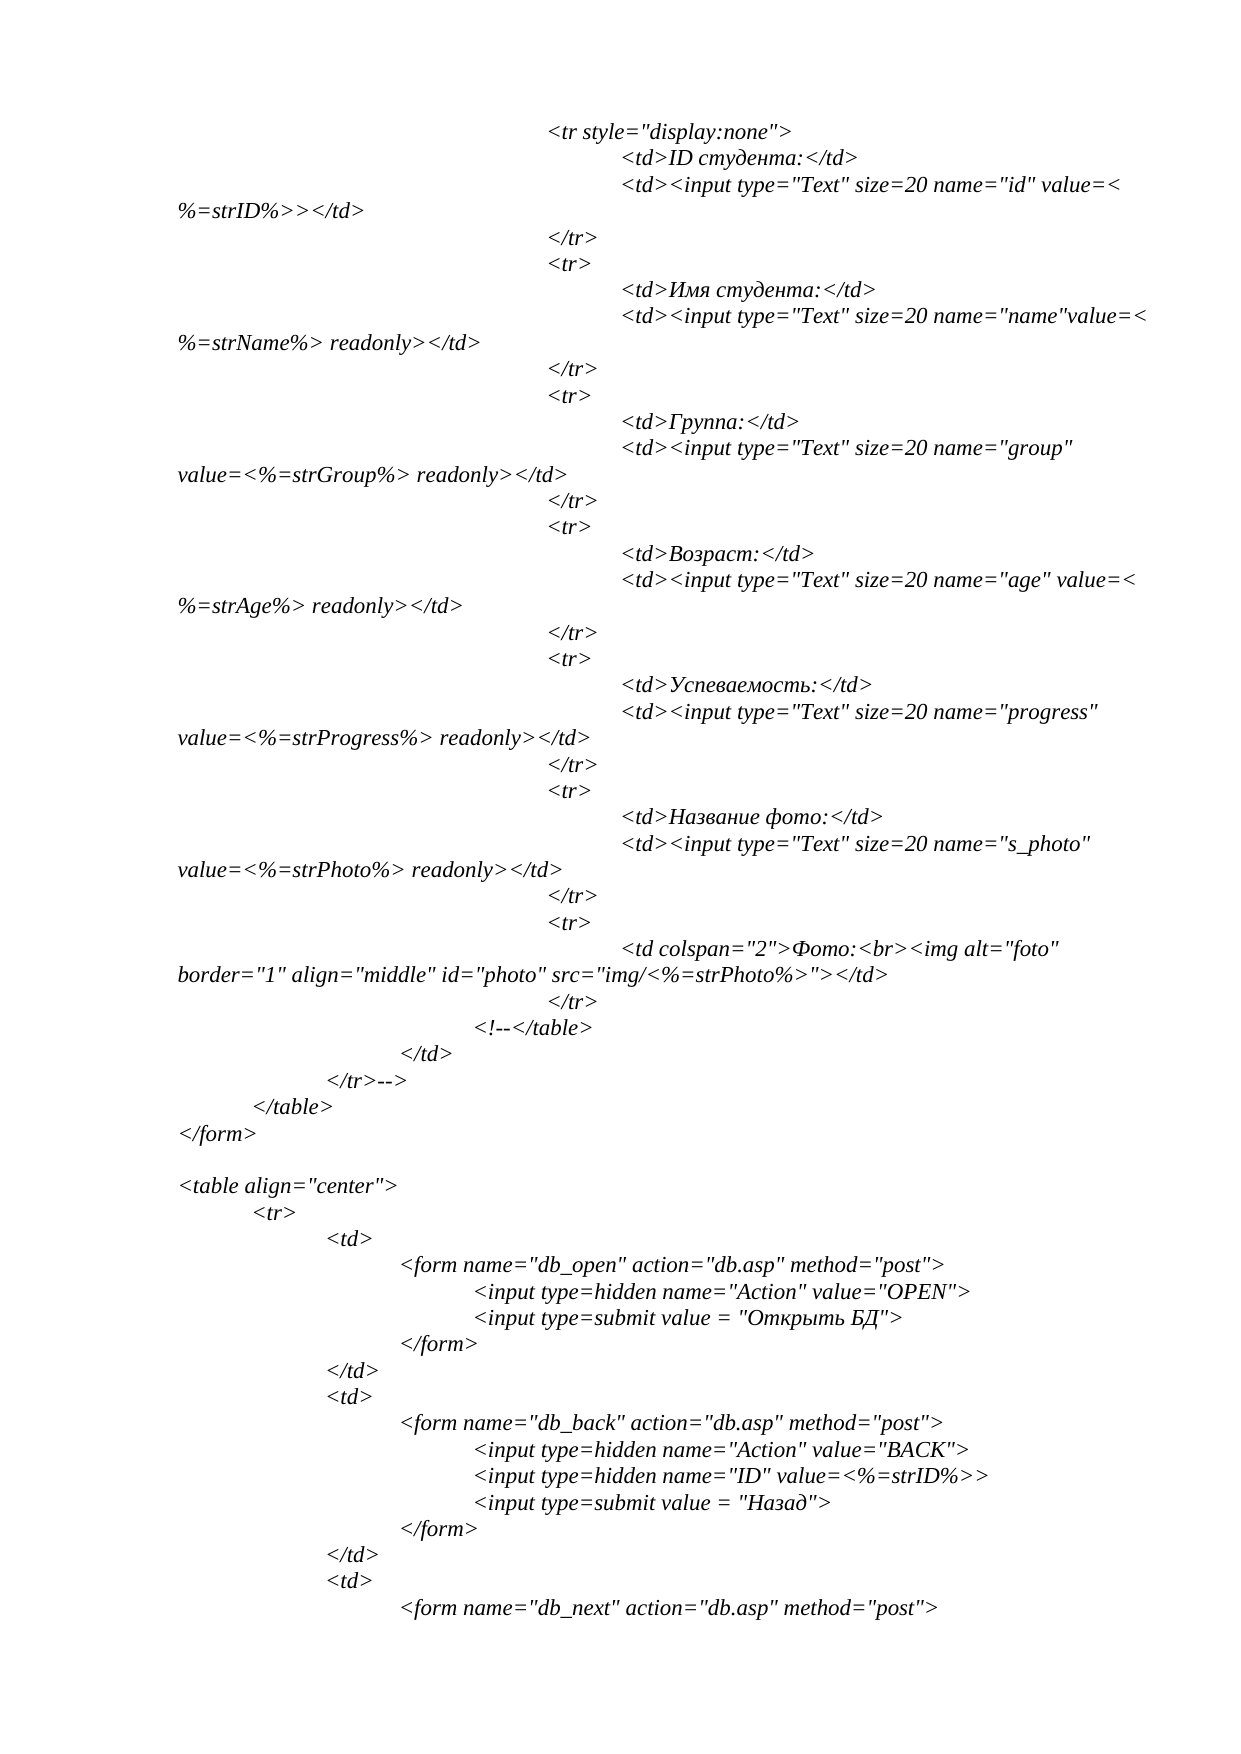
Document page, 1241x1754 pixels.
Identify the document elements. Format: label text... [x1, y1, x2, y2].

text <tr> [177, 513, 1152, 540]
text <td>Имя студента:</td> [177, 276, 1152, 303]
text <form name="db_next" action="db.asp" method="post"> [177, 1594, 1152, 1620]
text <tr style="display:none"> [177, 118, 1152, 144]
text </tr> [177, 882, 1152, 909]
text <input type=hidden name="Action" value="OPEN"> [177, 1278, 1152, 1304]
text <form name="db_open" action="db.asp" method="post"> [177, 1251, 1152, 1278]
text <tr> [177, 645, 1152, 672]
text <table align="center"> [177, 1172, 1152, 1199]
text <!--</table> [177, 1014, 1152, 1041]
text </form> [177, 1515, 1152, 1541]
text <td><input type="Text" size=20 name="s_photo" value=<%=strPhoto%> readonly></td> [177, 830, 1152, 882]
text <td colspan="2">Фото:<br><img alt="foto" border="1" align="middle" id="photo" src="img/<%=strPhoto%>"></td> [177, 935, 1152, 988]
text <td><input type="Text" size=20 name="id" value=<%=strID%>></td> [177, 171, 1152, 223]
text <tr> [177, 1199, 1152, 1225]
text <tr> [177, 382, 1152, 408]
text <td><input type="Text" size=20 name="age" value=<%=strAge%> readonly></td> [177, 566, 1152, 619]
text <tr> [177, 909, 1152, 935]
text <td><input type="Text" size=20 name="progress" value=<%=strProgress%> readonly></td> [177, 698, 1152, 751]
text <td>ID студента:</td> [177, 144, 1152, 171]
text <td> [177, 1225, 1152, 1251]
text <td>Название фото:</td> [177, 803, 1152, 830]
text <td><input type="Text" size=20 name="group" value=<%=strGroup%> readonly></td> [177, 434, 1152, 487]
text <tr> [177, 777, 1152, 803]
text </tr> [177, 487, 1152, 513]
text <td> [177, 1383, 1152, 1409]
text <input type=submit value = "Назад"> [177, 1488, 1152, 1515]
text <td><input type="Text" size=20 name="name"value=<%=strName%> readonly></td> [177, 303, 1152, 355]
text </form> [177, 1330, 1152, 1357]
text </td> [177, 1041, 1152, 1067]
text <td>Группа:</td> [177, 408, 1152, 434]
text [177, 1462, 1152, 1488]
text </tr> [177, 619, 1152, 645]
text </tr> [177, 223, 1152, 250]
text <td>Успеваемость:</td> [177, 672, 1152, 698]
text <input type=hidden name="Action" value="BACK"> [177, 1436, 1152, 1462]
text <input type=submit value = "Открыть БД"> [177, 1304, 1152, 1330]
text <td> [177, 1568, 1152, 1594]
text </tr> [177, 355, 1152, 382]
text <td>Возраст:</td> [177, 540, 1152, 566]
text </tr> [177, 988, 1152, 1014]
text </td> [177, 1357, 1152, 1383]
text <form name="db_back" action="db.asp" method="post"> [177, 1409, 1152, 1436]
text </table> [177, 1093, 1152, 1119]
text </tr> [177, 751, 1152, 777]
text </form> [177, 1119, 1152, 1146]
text </tr>--> [177, 1067, 1152, 1093]
text <tr> [177, 250, 1152, 276]
text </td> [177, 1541, 1152, 1568]
